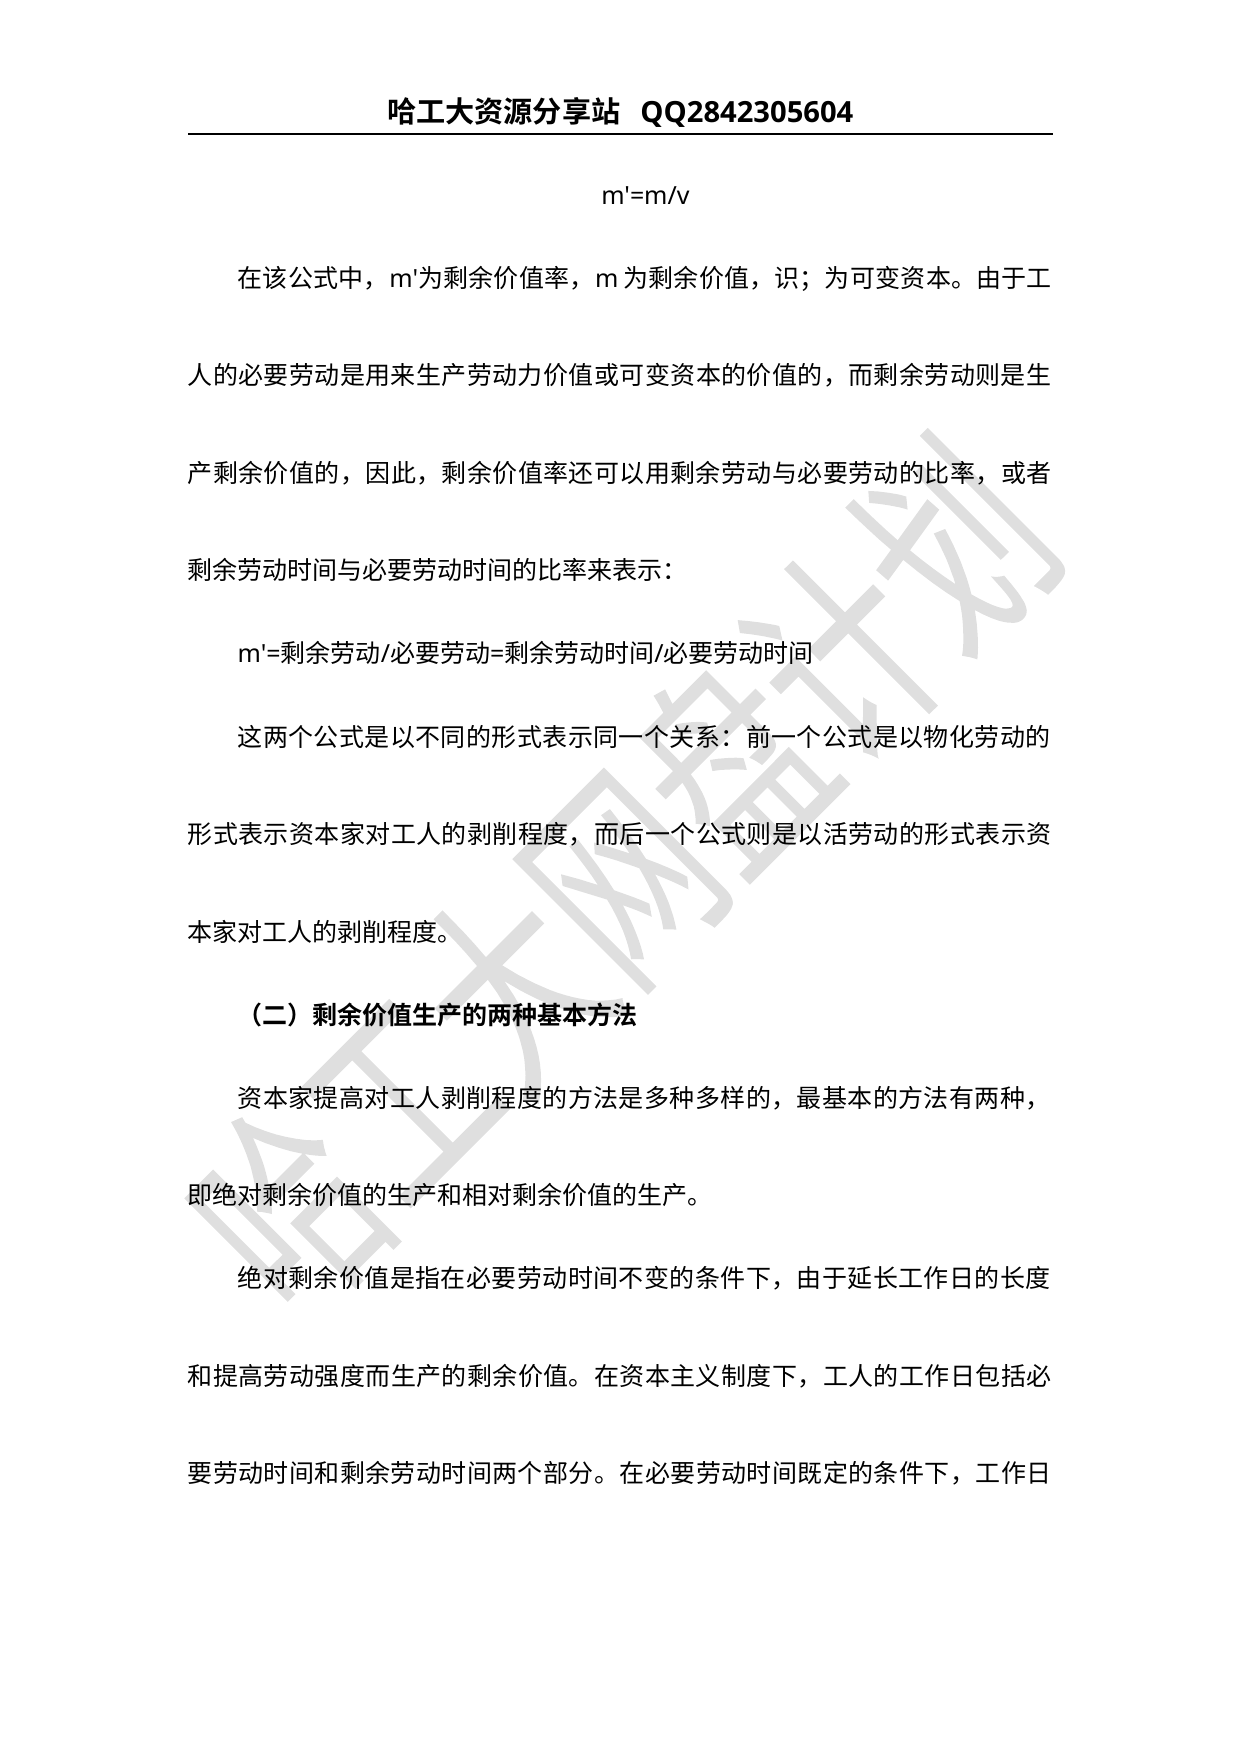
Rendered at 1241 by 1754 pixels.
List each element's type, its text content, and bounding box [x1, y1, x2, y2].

text 资本家提高对工人剥削程度的方法是多种多样的，最基本的方法有两种，即绝对剩余价值的生产和相对剩余价值的生产。 [187, 1064, 1053, 1226]
text m'=m/v [187, 162, 1053, 227]
text 在该公式中，m'为剩余价值率，m为剩余价值，识；为可变资本。由于工人的必要劳动是用来生产劳动力价值或可变资本的价值的，而剩余劳动则是生产剩余价值的，因此，剩余价值率还可以用剩余劳动与必要劳动的比率，或者剩余劳动时间与必要劳动时间的比率来表示： [187, 244, 1053, 601]
text （二）剩余价值生产的两种基本方法 [187, 981, 1053, 1046]
text m'=剩余劳动/必要劳动=剩余劳动时间/必要劳动时间 [187, 619, 1053, 684]
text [187, 1244, 1053, 1504]
text 这两个公式是以不同的形式表示同一个关系：前一个公式是以物化劳动的形式表示资本家对工人的剥削程度，而后一个公式则是以活劳动的形式表示资本家对工人的剥削程度。 [187, 703, 1053, 963]
